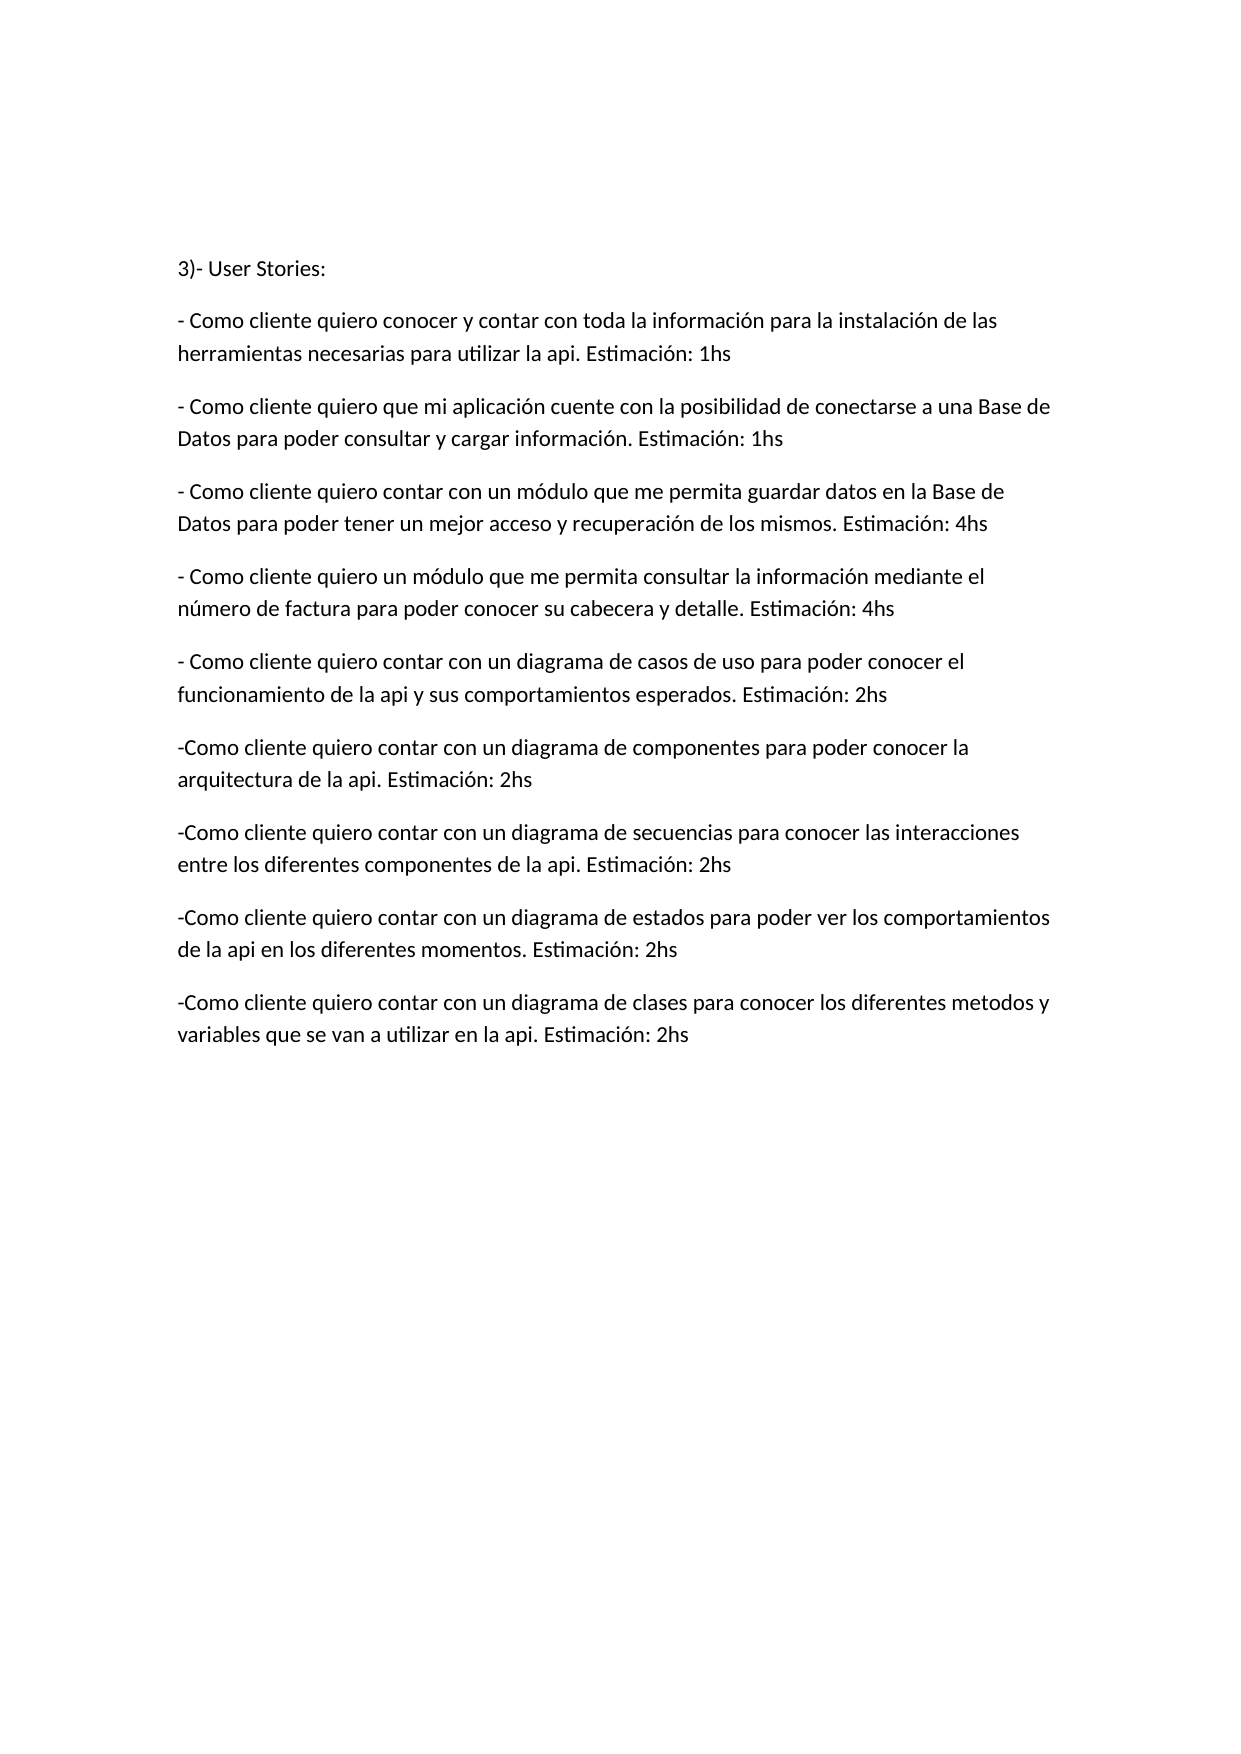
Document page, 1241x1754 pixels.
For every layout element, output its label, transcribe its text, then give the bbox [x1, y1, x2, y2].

text -Como cliente quiero contar con un diagrama de clases para conocer los diferentes metodos y variables que se van a utilizar en la api. Estimación: 2hs [177, 988, 1063, 1048]
text - Como cliente quiero conocer y contar con toda la información para la instalación de las herramientas necesarias para utilizar la api. Estimación: 1hs [177, 307, 1063, 367]
text 3)- User Stories: [177, 254, 1063, 282]
text - Como cliente quiero contar con un módulo que me permita guardar datos en la Base de Datos para poder tener un mejor acceso y recuperación de los mismos. Estimación: 4hs [177, 477, 1063, 537]
text -Como cliente quiero contar con un diagrama de estados para poder ver los comportamientos de la api en los diferentes momentos. Estimación: 2hs [177, 903, 1063, 963]
text -Como cliente quiero contar con un diagrama de componentes para poder conocer la arquitectura de la api. Estimación: 2hs [177, 733, 1063, 793]
text - Como cliente quiero que mi aplicación cuente con la posibilidad de conectarse a una Base de Datos para poder consultar y cargar información. Estimación: 1hs [177, 392, 1063, 452]
text - Como cliente quiero contar con un diagrama de casos de uso para poder conocer el funcionamiento de la api y sus comportamientos esperados. Estimación: 2hs [177, 647, 1063, 708]
text - Como cliente quiero un módulo que me permita consultar la información mediante el número de factura para poder conocer su cabecera y detalle. Estimación: 4hs [177, 562, 1063, 622]
text -Como cliente quiero contar con un diagrama de secuencias para conocer las interacciones entre los diferentes componentes de la api. Estimación: 2hs [177, 818, 1063, 878]
